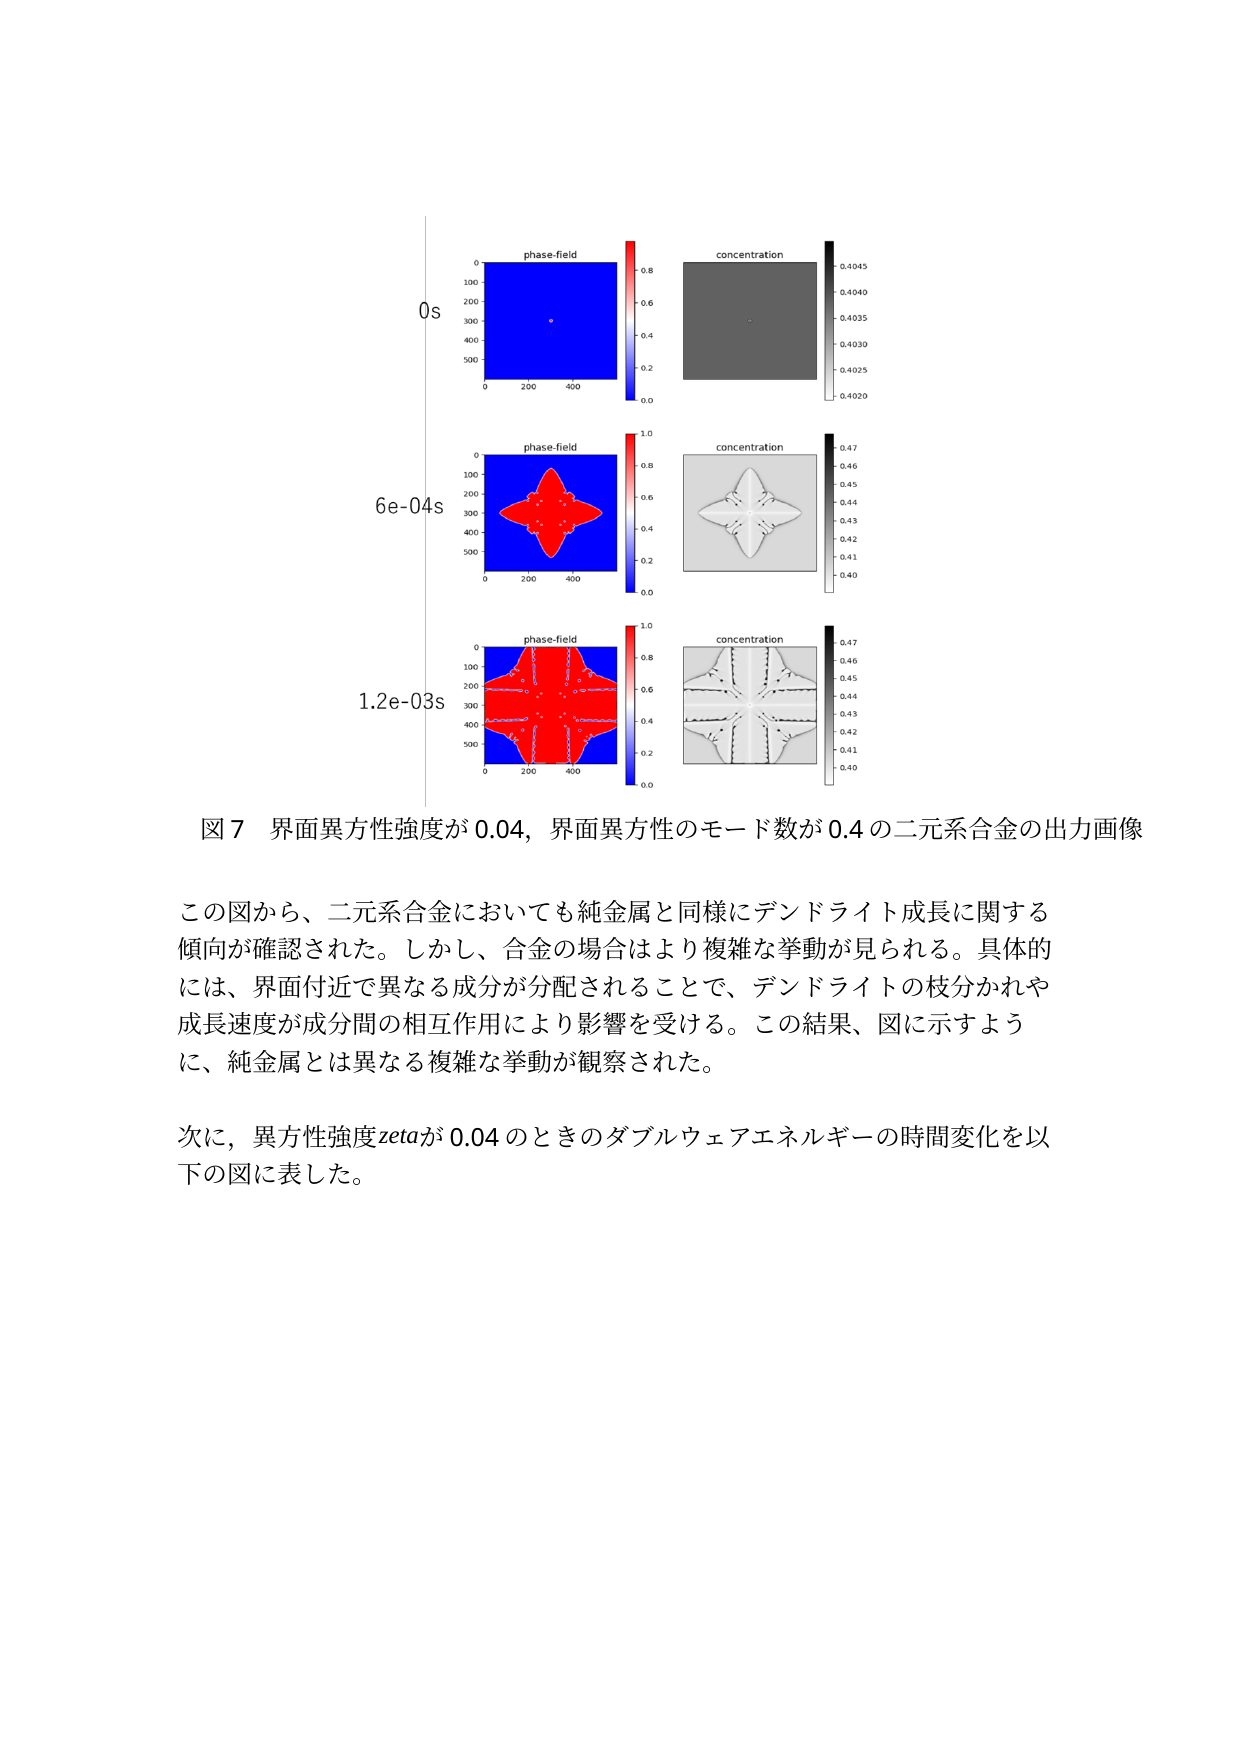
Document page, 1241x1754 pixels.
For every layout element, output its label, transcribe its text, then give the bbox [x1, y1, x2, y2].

text この図から、二元系合金においても純金属と同様にデンドライト成長に関する傾向が確認された。しかし、合金の場合はより複雑な挙動が見られる。具体的には、界面付近で異なる成分が分配されることで、デンドライトの枝分かれや成長速度が成分間の相互作用により影響を受ける。この結果、図に示すよう [177, 892, 1063, 1042]
text に、純金属とは異なる複雑な挙動が観察された。 [177, 1042, 1063, 1079]
picture [344, 216, 896, 807]
text 次に，異方性強度が0.04のときのダブルウェアエネルギーの時間変化を以下の図に表した。 [177, 1117, 1063, 1192]
